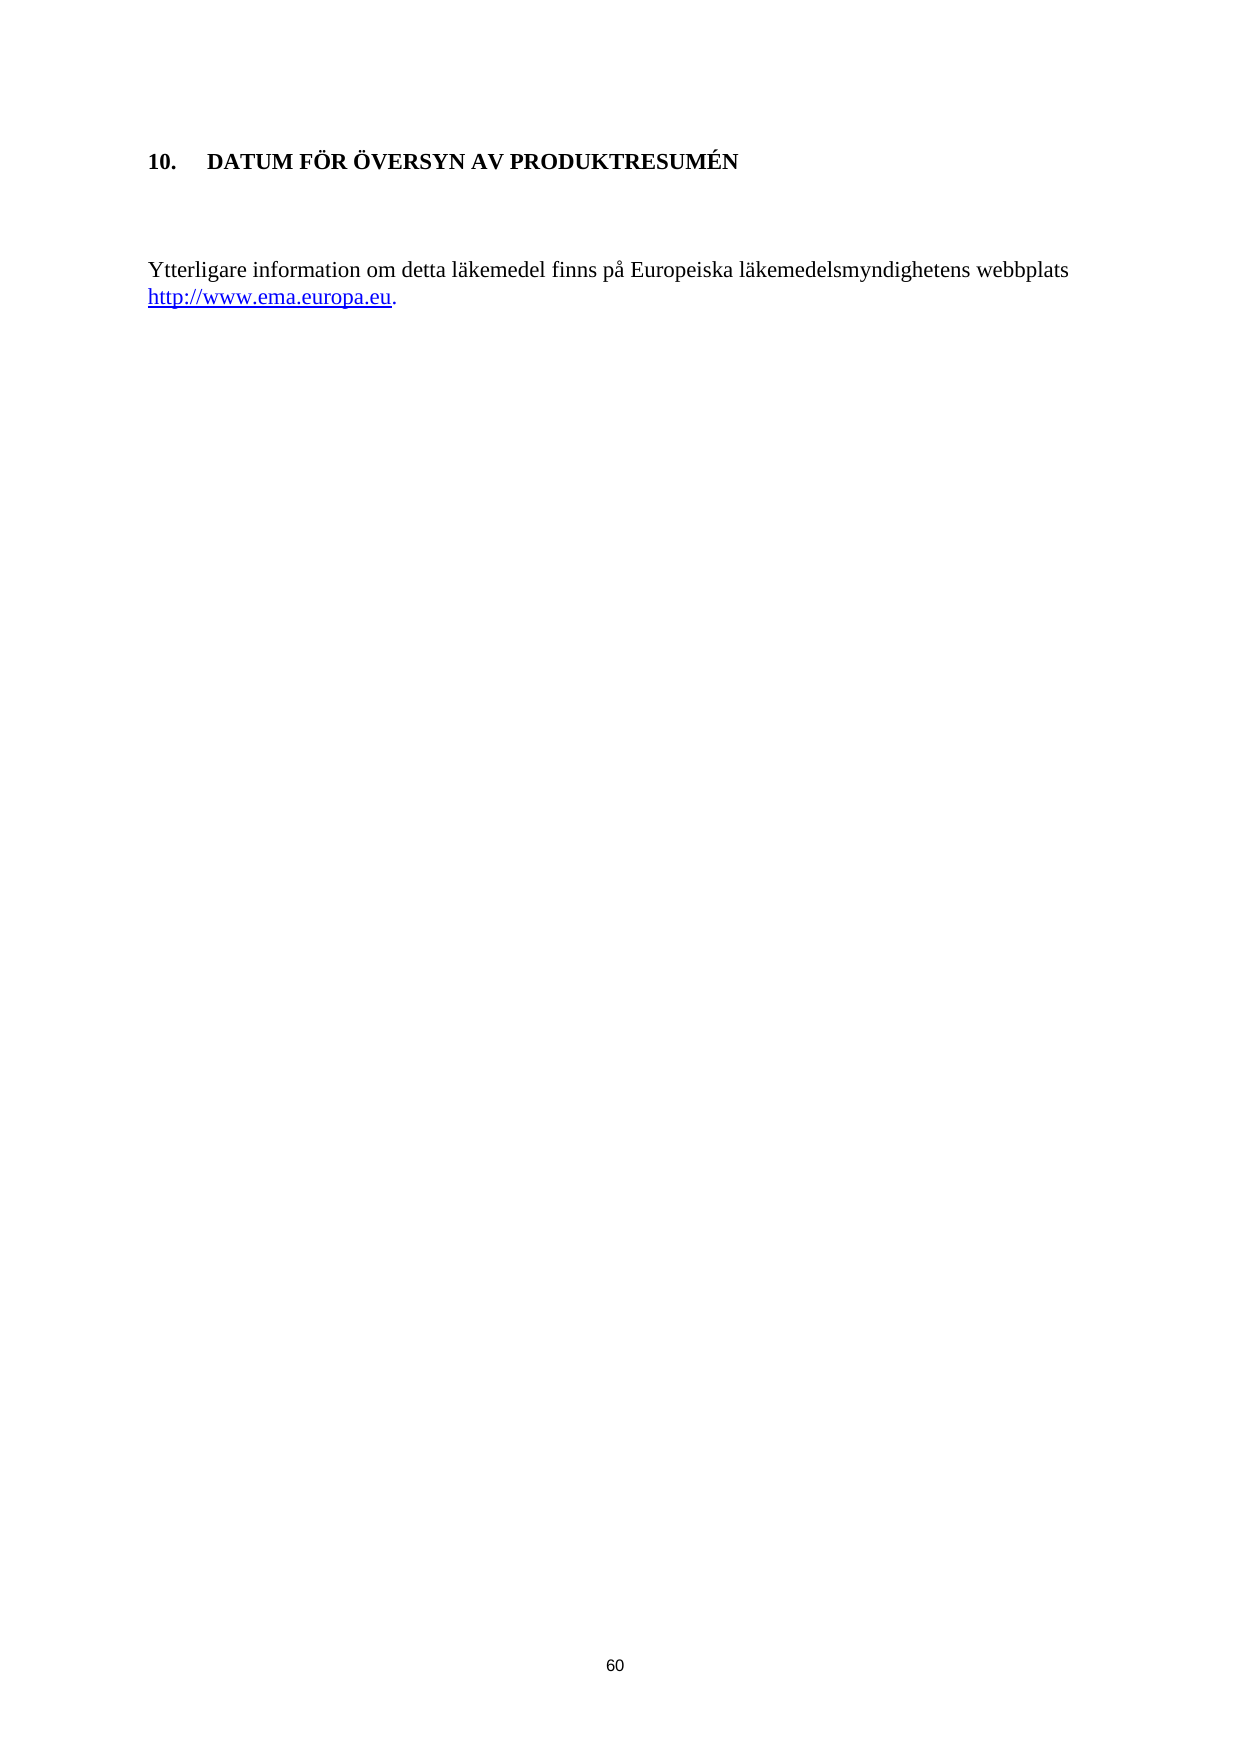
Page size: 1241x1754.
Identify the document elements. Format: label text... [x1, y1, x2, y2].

text Ytterligare information om detta läkemedel finns på Europeiska läkemedelsmyndighetens webbplats http://www.ema.europa.eu. [148, 256, 1092, 310]
text 10. DATUM FÖR ÖVERSYN AV PRODUKTRESUMÉN [148, 148, 1092, 175]
